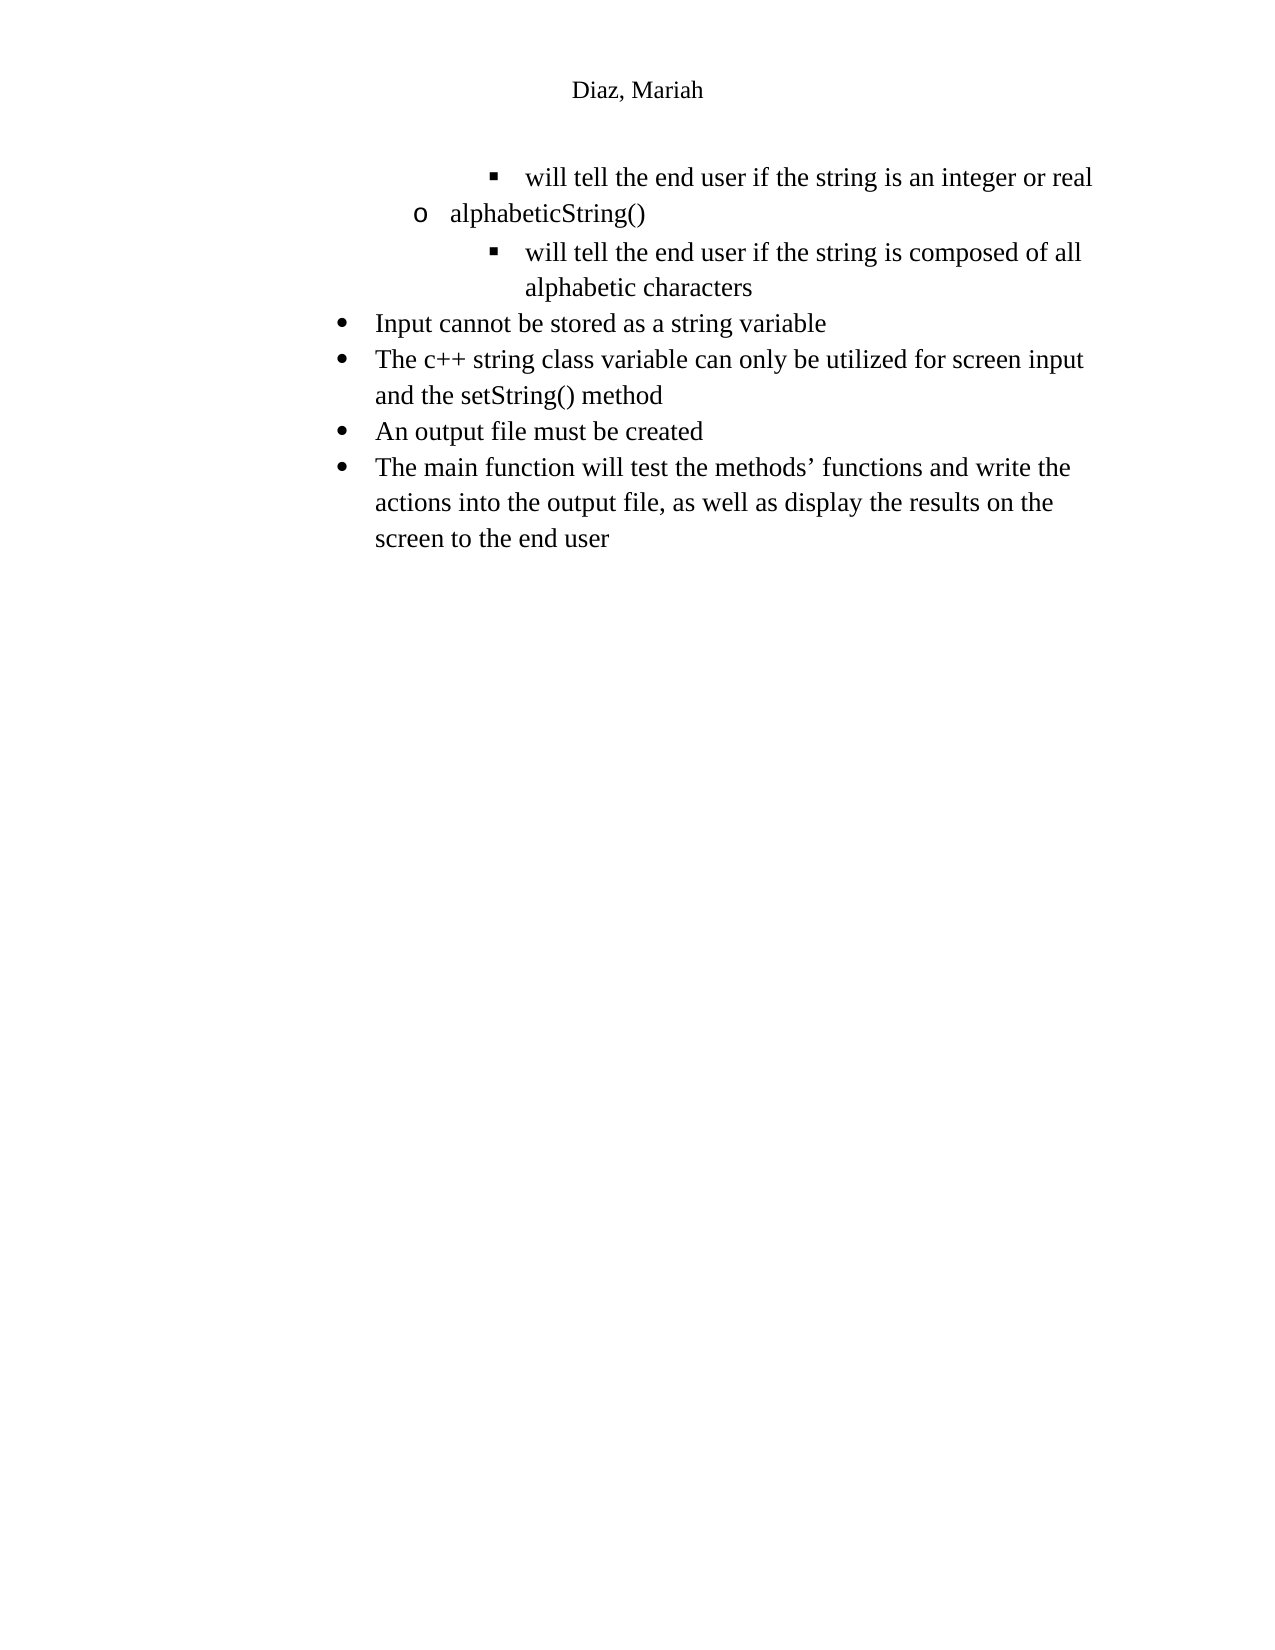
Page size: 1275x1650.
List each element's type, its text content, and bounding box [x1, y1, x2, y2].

list The c++ string class variable can only be utilized for screen input and the setString() method [337, 343, 1125, 410]
list The main function will test the methods’ functions and write the actions into the output file, as well as display the results on the screen to the end user [337, 451, 1125, 553]
list Input cannot be stored as a string variable [337, 307, 1125, 338]
list An output file must be created [337, 415, 1125, 446]
list alphabeticString() [412, 197, 1125, 231]
list will tell the end user if the string is an integer or real [487, 161, 1125, 192]
list will tell the end user if the string is composed of all alphabetic characters [487, 236, 1125, 303]
